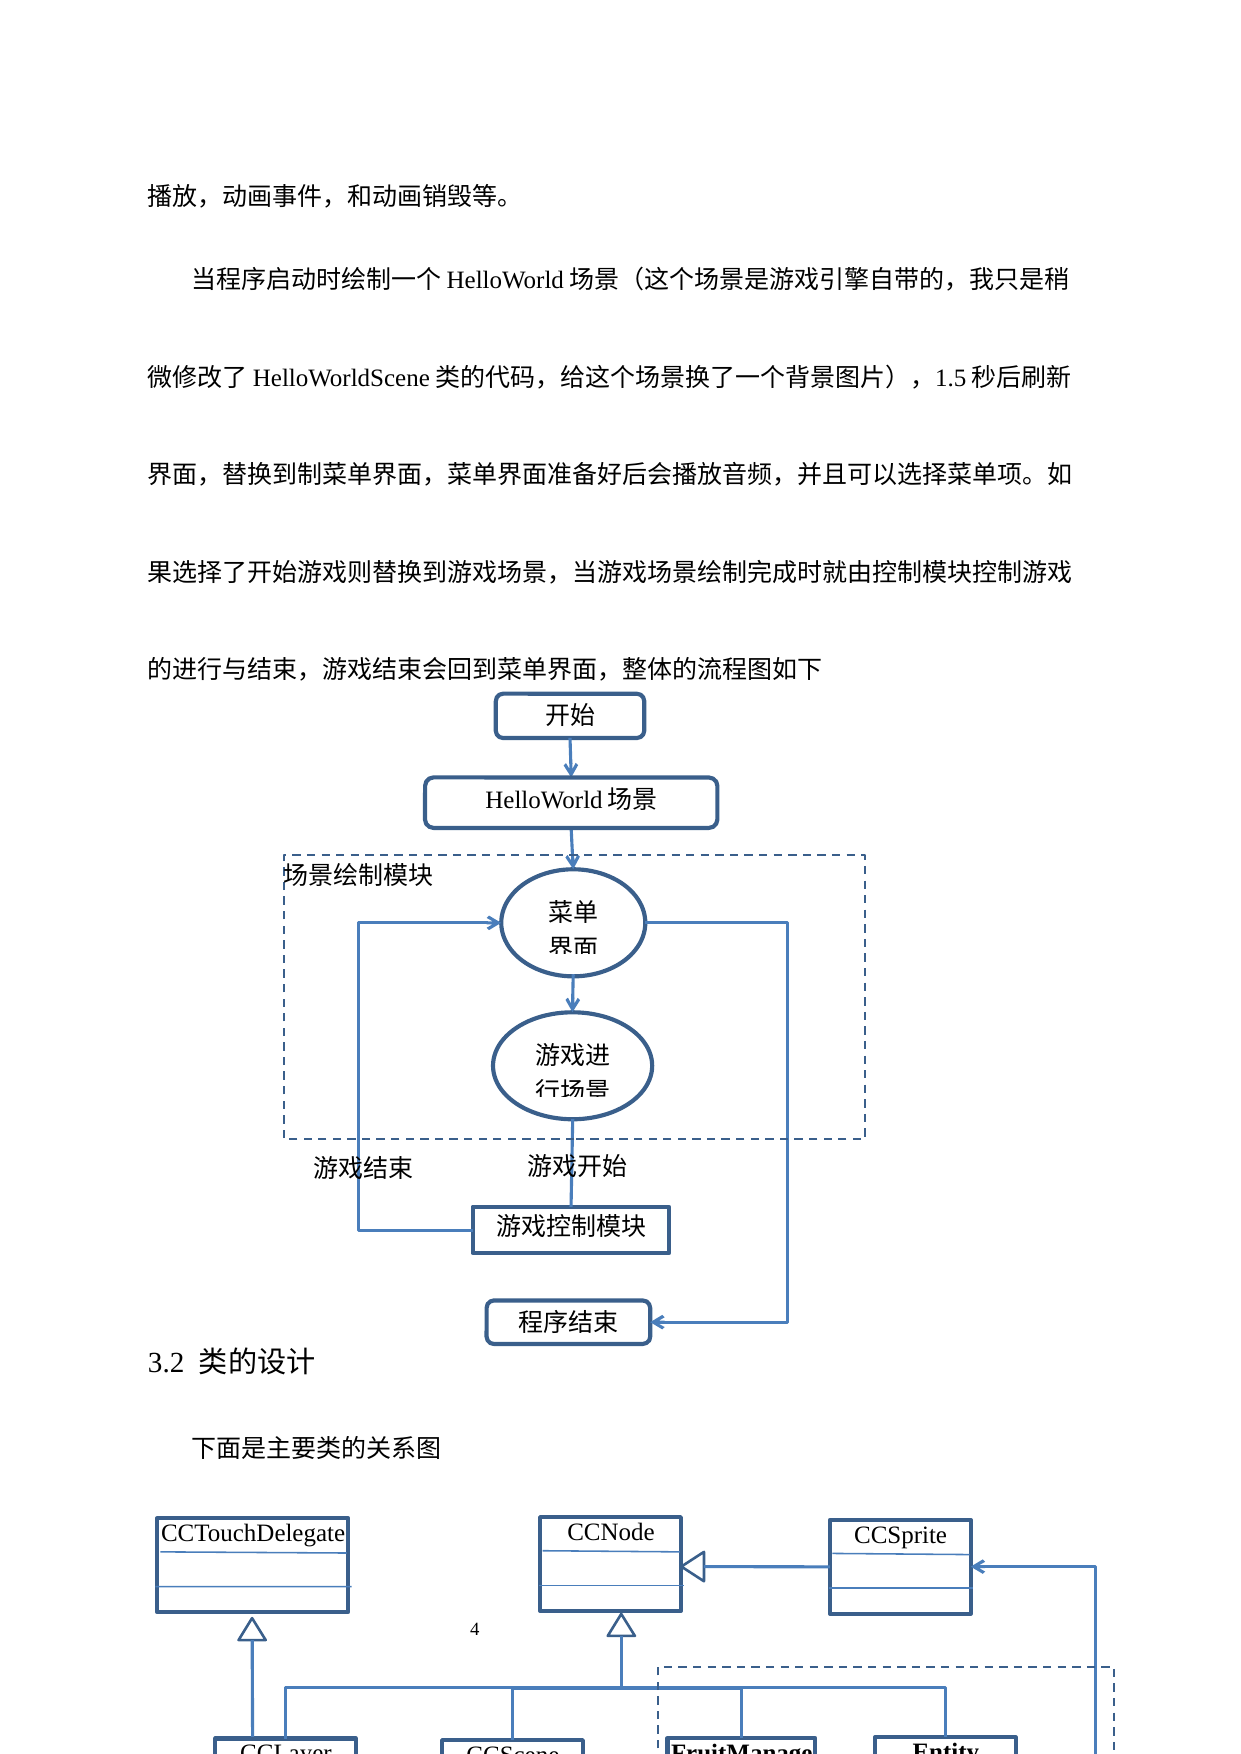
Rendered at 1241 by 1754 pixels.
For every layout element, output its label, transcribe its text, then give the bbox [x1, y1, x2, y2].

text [148, 162, 1092, 227]
text 下面是主要类的关系图 [148, 1414, 1092, 1479]
text 当程序启动时绘制一个HelloWorld场景（这个场景是游戏引擎自带的，我只是稍微修改了HelloWorldScene类的代码，给这个场景换了一个背景图片），1.5秒后刷新界面，替换到制菜单界面，菜单界面准备好后会播放音频，并且可以选择菜单项。如果选择了开始游戏则替换到游戏场景，当游戏场景绘制完成时就由控制模块控制游戏的进行与结束，游戏结束会回到菜单界面，整体的流程图如下 [148, 245, 1092, 700]
text 3.2 类的设计 [148, 1328, 1092, 1393]
